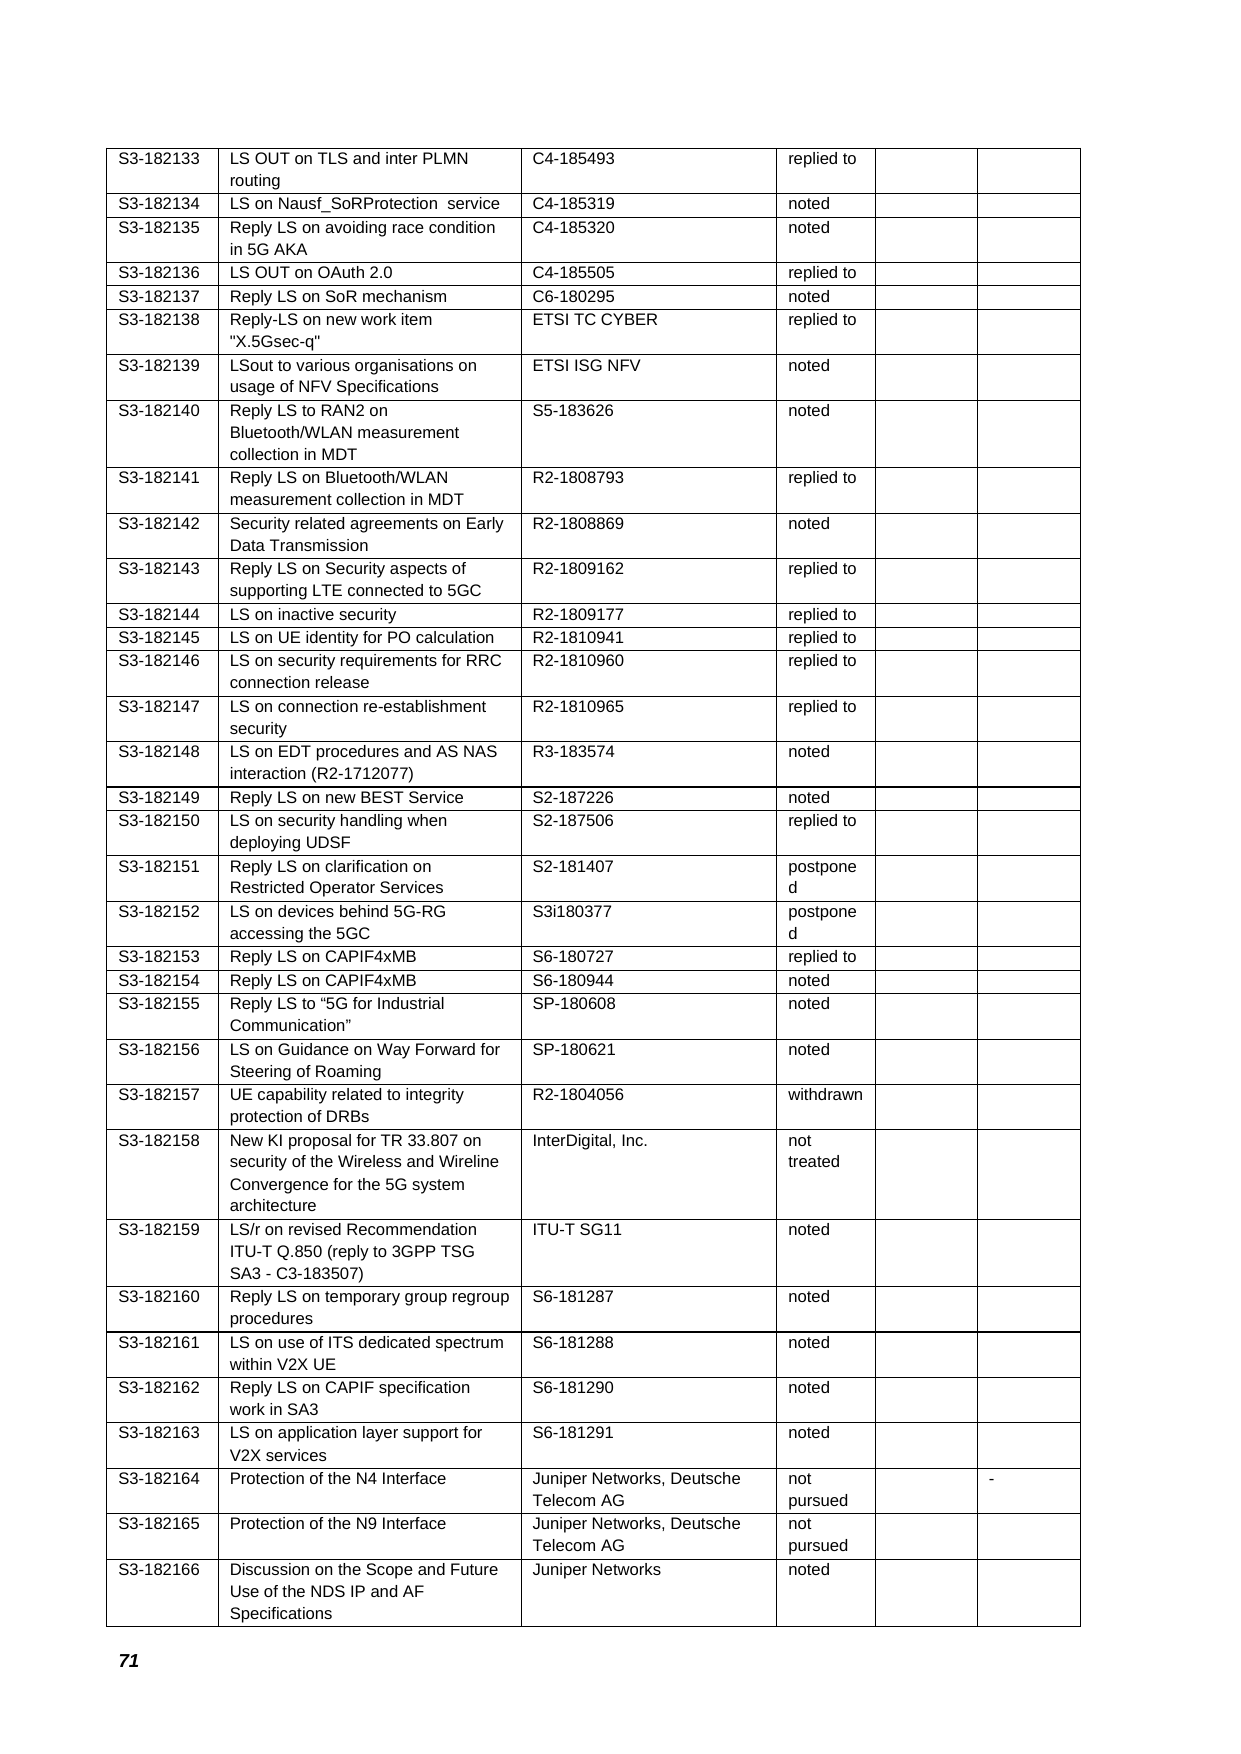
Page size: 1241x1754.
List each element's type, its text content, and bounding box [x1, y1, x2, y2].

table_cell LS/r on revised Recommendation ITU-T Q.850 (reply to 3GPP TSG SA3 - C3-183507) [219, 1220, 521, 1286]
table_cell [876, 856, 977, 901]
table_cell [978, 1287, 1080, 1331]
table_cell [978, 811, 1080, 855]
table_cell noted [777, 1378, 875, 1422]
table_cell R2-1810965 [522, 697, 776, 741]
table_cell [876, 971, 977, 993]
table_cell S3-182166 [107, 1560, 218, 1626]
table_cell [978, 1220, 1080, 1286]
table_cell LS on Guidance on Way Forward for Steering of Roaming [219, 1040, 521, 1084]
table_cell [978, 218, 1080, 262]
table_cell [978, 355, 1080, 400]
table_cell C4-185319 [522, 194, 776, 217]
table_cell replied to [777, 651, 875, 696]
table_cell S3-182163 [107, 1423, 218, 1468]
table_cell [876, 401, 977, 467]
table_cell Protection of the N4 Interface [219, 1469, 521, 1513]
table_cell [876, 1423, 977, 1468]
table_cell replied to [777, 604, 875, 627]
table_cell S2-187226 [522, 788, 776, 810]
table_cell S3-182162 [107, 1378, 218, 1422]
table_cell ETSI TC CYBER [522, 310, 776, 354]
table_cell S3i180377 [522, 902, 776, 946]
table_cell [876, 355, 977, 400]
table_cell replied to [777, 310, 875, 354]
table_cell LS on Nausf_SoRProtection service [219, 194, 521, 217]
table_cell [978, 559, 1080, 603]
table_cell noted [777, 1423, 875, 1468]
table_cell LS on application layer support for V2X services [219, 1423, 521, 1468]
table_cell S3-182141 [107, 468, 218, 512]
table_cell S3-182133 [107, 149, 218, 193]
table_cell noted [777, 355, 875, 400]
table_cell New KI proposal for TR 33.807 on security of the Wireless and Wireline Convergence for the 5G system architecture [219, 1130, 521, 1219]
table_cell Juniper Networks, Deutsche Telecom AG [522, 1514, 776, 1558]
table_cell noted [777, 1560, 875, 1626]
table_cell [978, 194, 1080, 217]
table_cell S3-182153 [107, 947, 218, 969]
table_cell noted [777, 1287, 875, 1331]
table_cell [978, 401, 1080, 467]
table_cell S3-182136 [107, 263, 218, 285]
table_cell [876, 628, 977, 650]
table_cell [876, 1333, 977, 1377]
table_cell [876, 218, 977, 262]
table_cell S3-182137 [107, 286, 218, 309]
table_cell [876, 1130, 977, 1219]
table_cell [978, 263, 1080, 285]
table_cell S3-182156 [107, 1040, 218, 1084]
table_cell [876, 514, 977, 558]
table_cell Reply LS on CAPIF4xMB [219, 947, 521, 969]
table_cell [978, 651, 1080, 696]
table_cell [978, 1040, 1080, 1084]
table_cell S3-182143 [107, 559, 218, 603]
table_cell [876, 1085, 977, 1129]
table_cell not treated [777, 1130, 875, 1219]
table_cell S3-182134 [107, 194, 218, 217]
table_cell [876, 1287, 977, 1331]
table_cell ITU-T SG11 [522, 1220, 776, 1286]
table_cell noted [777, 742, 875, 786]
table_cell [978, 947, 1080, 969]
table_cell [978, 628, 1080, 650]
table_cell S3-182150 [107, 811, 218, 855]
table_cell [978, 604, 1080, 627]
table_cell S3-182144 [107, 604, 218, 627]
table_cell noted [777, 218, 875, 262]
table_cell C4-185320 [522, 218, 776, 262]
table_cell LS on inactive security [219, 604, 521, 627]
table_cell [978, 788, 1080, 810]
table_cell [876, 742, 977, 786]
table_cell S3-182152 [107, 902, 218, 946]
table_cell Reply LS on CAPIF4xMB [219, 971, 521, 993]
table_cell S6-181290 [522, 1378, 776, 1422]
table_cell [978, 149, 1080, 193]
table_cell [876, 1040, 977, 1084]
table_cell [876, 149, 977, 193]
table_cell replied to [777, 947, 875, 969]
table_cell Security related agreements on Early Data Transmission [219, 514, 521, 558]
table_cell S3-182157 [107, 1085, 218, 1129]
table_cell [876, 902, 977, 946]
table_cell replied to [777, 263, 875, 285]
table_cell LSout to various organisations on usage of NFV Specifications [219, 355, 521, 400]
table_cell S3-182165 [107, 1514, 218, 1558]
table_cell SP-180621 [522, 1040, 776, 1084]
table_cell withdrawn [777, 1085, 875, 1129]
table_cell UE capability related to integrity protection of DRBs [219, 1085, 521, 1129]
table_cell S3-182164 [107, 1469, 218, 1513]
table_cell [876, 1560, 977, 1626]
table_cell Juniper Networks [522, 1560, 776, 1626]
table_cell LS on security handling when deploying UDSF [219, 811, 521, 855]
table_cell - [978, 1469, 1080, 1513]
table_cell R2-1804056 [522, 1085, 776, 1129]
table_cell LS on EDT procedures and AS NAS interaction (R2-1712077) [219, 742, 521, 786]
table_cell [876, 994, 977, 1038]
table_cell S3-182151 [107, 856, 218, 901]
table_cell C4-185493 [522, 149, 776, 193]
table_cell not pursued [777, 1469, 875, 1513]
table_cell S3-182147 [107, 697, 218, 741]
table_cell [876, 1469, 977, 1513]
table_cell C4-185505 [522, 263, 776, 285]
table_cell S2-187506 [522, 811, 776, 855]
table_cell [978, 1333, 1080, 1377]
table_cell noted [777, 514, 875, 558]
table_cell replied to [777, 697, 875, 741]
table_cell noted [777, 788, 875, 810]
table_cell [876, 263, 977, 285]
table_cell noted [777, 994, 875, 1038]
table_cell LS on use of ITS dedicated spectrum within V2X UE [219, 1333, 521, 1377]
table_cell [978, 1378, 1080, 1422]
table_cell Reply LS on temporary group regroup procedures [219, 1287, 521, 1331]
table_cell S3-182135 [107, 218, 218, 262]
table_cell postponed [777, 856, 875, 901]
table_cell R2-1809177 [522, 604, 776, 627]
table_cell S5-183626 [522, 401, 776, 467]
table_cell noted [777, 971, 875, 993]
table_cell Protection of the N9 Interface [219, 1514, 521, 1558]
table_cell [876, 604, 977, 627]
table_cell replied to [777, 628, 875, 650]
table_cell [978, 286, 1080, 309]
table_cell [219, 149, 521, 193]
table_cell S3-182148 [107, 742, 218, 786]
table_cell [876, 194, 977, 217]
table_cell Discussion on the Scope and Future Use of the NDS IP and AF Specifications [219, 1560, 521, 1626]
table_cell InterDigital, Inc. [522, 1130, 776, 1219]
table_cell S3-182159 [107, 1220, 218, 1286]
table_cell S6-180944 [522, 971, 776, 993]
table_cell noted [777, 194, 875, 217]
table_cell ETSI ISG NFV [522, 355, 776, 400]
table_cell R2-1810960 [522, 651, 776, 696]
table_cell Reply LS on Bluetooth/WLAN measurement collection in MDT [219, 468, 521, 512]
table_cell S3-182158 [107, 1130, 218, 1219]
table_cell S6-181288 [522, 1333, 776, 1377]
table_cell SP-180608 [522, 994, 776, 1038]
table_cell replied to [777, 811, 875, 855]
table_cell [876, 1378, 977, 1422]
table_cell replied to [777, 468, 875, 512]
table_cell R2-1810941 [522, 628, 776, 650]
table_cell [978, 514, 1080, 558]
table_cell R2-1808793 [522, 468, 776, 512]
table_cell S3-182140 [107, 401, 218, 467]
table_cell LS on devices behind 5G-RG accessing the 5GC [219, 902, 521, 946]
table_cell S3-182138 [107, 310, 218, 354]
table_cell [978, 1514, 1080, 1558]
table_cell replied to [777, 149, 875, 193]
table_cell [978, 1085, 1080, 1129]
table_cell [978, 1130, 1080, 1219]
table_cell [978, 742, 1080, 786]
table_cell [876, 1514, 977, 1558]
table_cell Reply LS on avoiding race condition in 5G AKA [219, 218, 521, 262]
table_cell S3-182145 [107, 628, 218, 650]
table_cell [978, 856, 1080, 901]
table_cell [876, 947, 977, 969]
table_cell Reply LS to “5G for Industrial Communication” [219, 994, 521, 1038]
table_cell LS on connection re-establishment security [219, 697, 521, 741]
table_cell S3-182142 [107, 514, 218, 558]
table_cell [978, 902, 1080, 946]
table_cell Reply LS to RAN2 on Bluetooth/WLAN measurement collection in MDT [219, 401, 521, 467]
table_cell Reply LS on CAPIF specification work in SA3 [219, 1378, 521, 1422]
table_cell R2-1808869 [522, 514, 776, 558]
table_cell noted [777, 286, 875, 309]
table_cell [876, 651, 977, 696]
table_cell Reply LS on clarification on Restricted Operator Services [219, 856, 521, 901]
table_cell [876, 788, 977, 810]
table_cell [876, 1220, 977, 1286]
table_cell Juniper Networks, Deutsche Telecom AG [522, 1469, 776, 1513]
table_cell postponed [777, 902, 875, 946]
table_cell [978, 697, 1080, 741]
table_cell S3-182154 [107, 971, 218, 993]
table_cell [876, 286, 977, 309]
table_cell [978, 468, 1080, 512]
table_cell not pursued [777, 1514, 875, 1558]
table_cell S6-181287 [522, 1287, 776, 1331]
table_cell Reply LS on Security aspects of supporting LTE connected to 5GC [219, 559, 521, 603]
table_cell R3-183574 [522, 742, 776, 786]
table_cell S3-182160 [107, 1287, 218, 1331]
table_cell S6-180727 [522, 947, 776, 969]
table_cell [876, 468, 977, 512]
table_cell C6-180295 [522, 286, 776, 309]
table_cell noted [777, 1040, 875, 1084]
table_cell [876, 310, 977, 354]
table_cell S2-181407 [522, 856, 776, 901]
table_cell S3-182146 [107, 651, 218, 696]
table_cell S3-182139 [107, 355, 218, 400]
table_cell Reply LS on new BEST Service [219, 788, 521, 810]
table_cell noted [777, 1220, 875, 1286]
table_cell S3-182149 [107, 788, 218, 810]
table_cell S3-182161 [107, 1333, 218, 1377]
table_cell LS on security requirements for RRC connection release [219, 651, 521, 696]
table_cell [876, 811, 977, 855]
table_cell R2-1809162 [522, 559, 776, 603]
table_cell replied to [777, 559, 875, 603]
table_cell noted [777, 401, 875, 467]
table_cell S3-182155 [107, 994, 218, 1038]
table_cell [978, 971, 1080, 993]
table_cell [978, 994, 1080, 1038]
table_cell [978, 1423, 1080, 1468]
table_cell [978, 310, 1080, 354]
table_cell [876, 697, 977, 741]
table_cell [978, 1560, 1080, 1626]
table_cell LS OUT on OAuth 2.0 [219, 263, 521, 285]
table_cell LS on UE identity for PO calculation [219, 628, 521, 650]
table_cell noted [777, 1333, 875, 1377]
table_cell [876, 559, 977, 603]
table_cell Reply LS on SoR mechanism [219, 286, 521, 309]
table_cell Reply-LS on new work item "X.5Gsec-q" [219, 310, 521, 354]
table_cell S6-181291 [522, 1423, 776, 1468]
